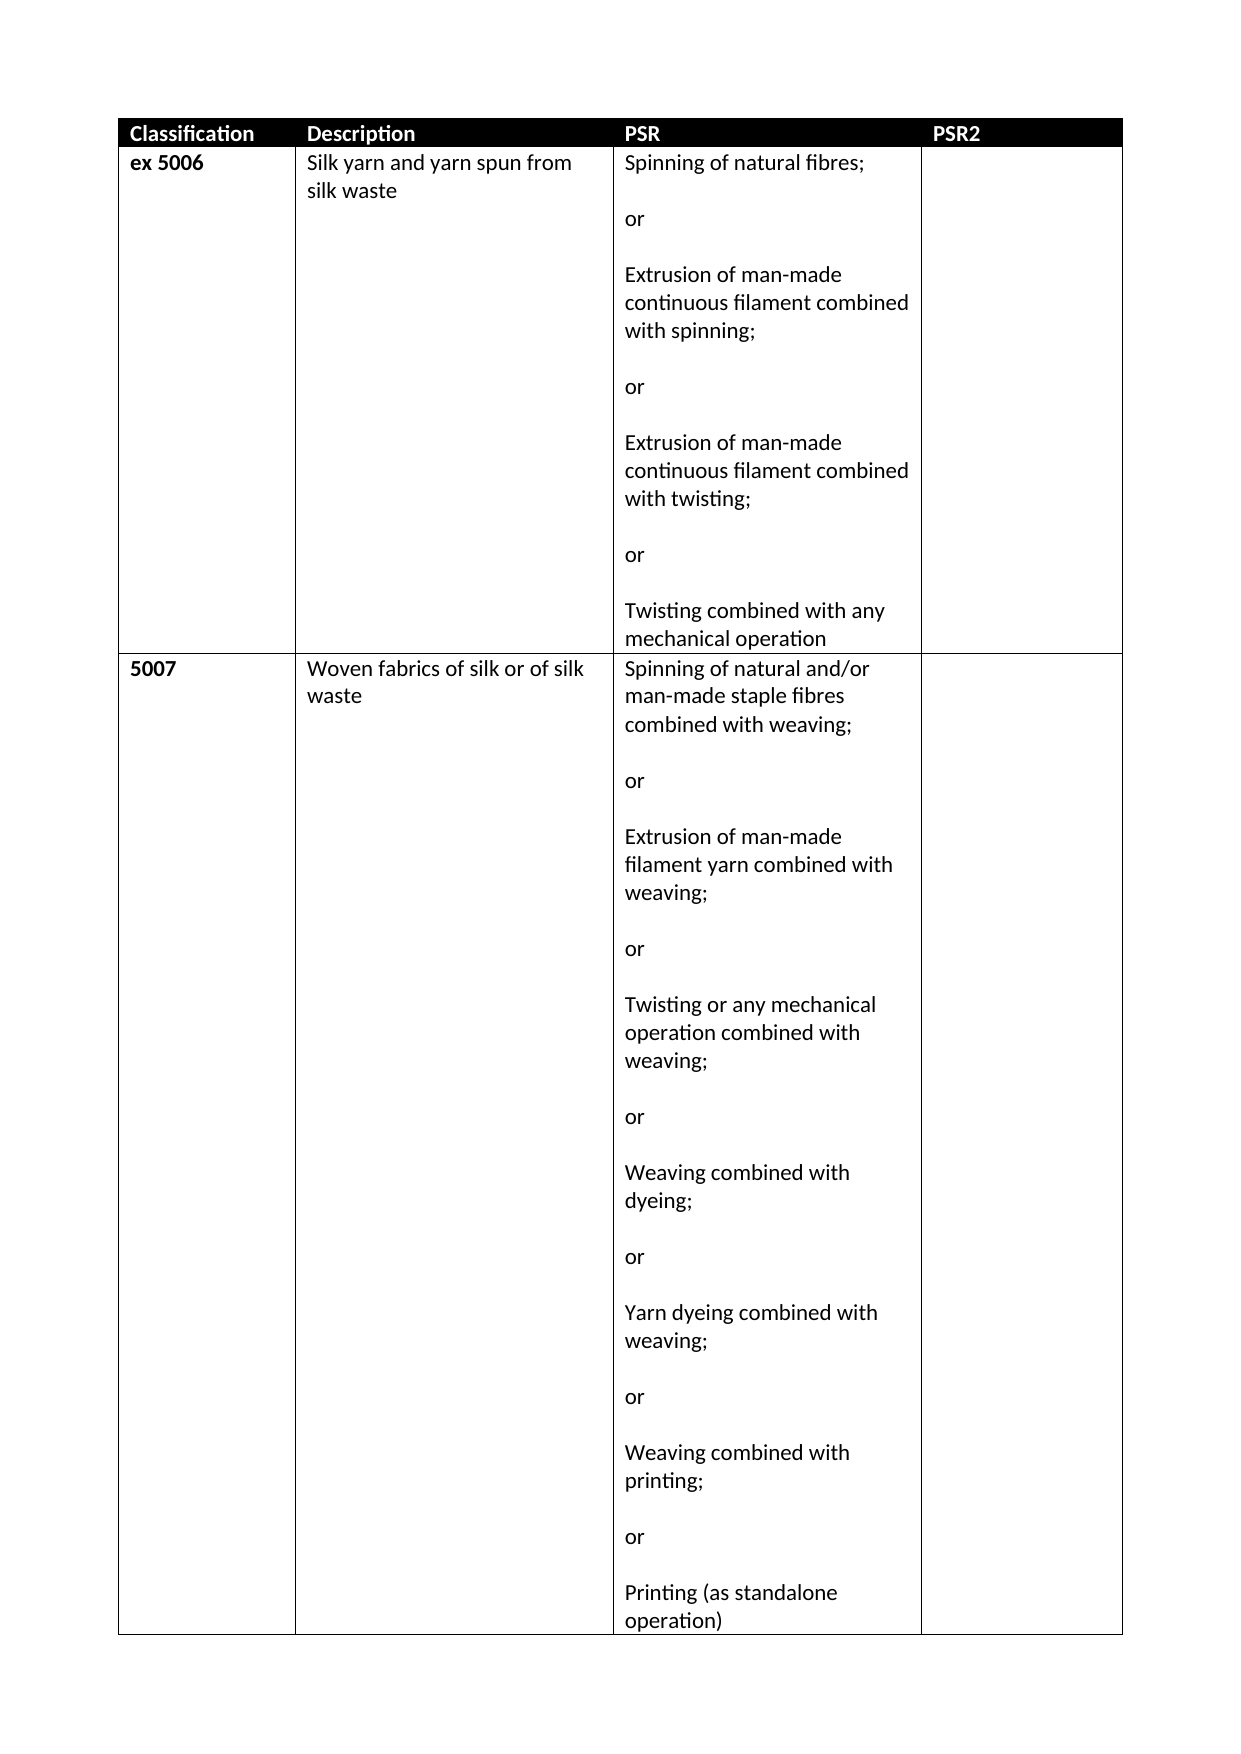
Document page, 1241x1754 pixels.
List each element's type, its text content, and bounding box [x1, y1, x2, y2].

table_header PSR2 [922, 119, 1122, 147]
table_header Classification [119, 119, 295, 147]
table_header PSR [614, 119, 921, 147]
table_cell ex 5006 [119, 147, 295, 653]
table_cell Silk yarn and yarn spun from silk waste [296, 147, 613, 653]
table_cell [922, 654, 1122, 1634]
table_cell 5007 [119, 654, 295, 1634]
table_cell Spinning of natural and/or man-made staple fibres combined with weaving; or Extrusion of man-made filament yarn combined with weaving; or Twisting or any mechanical operation combined with weaving; or Weaving combined with dyeing; or Yarn dyeing combined with weaving; or Weaving combined with printing; or Printing (as standalone operation) [614, 654, 921, 1634]
table_cell [922, 147, 1122, 653]
table_cell Woven fabrics of silk or of silk waste [296, 654, 613, 1634]
table_header Description [296, 119, 613, 147]
